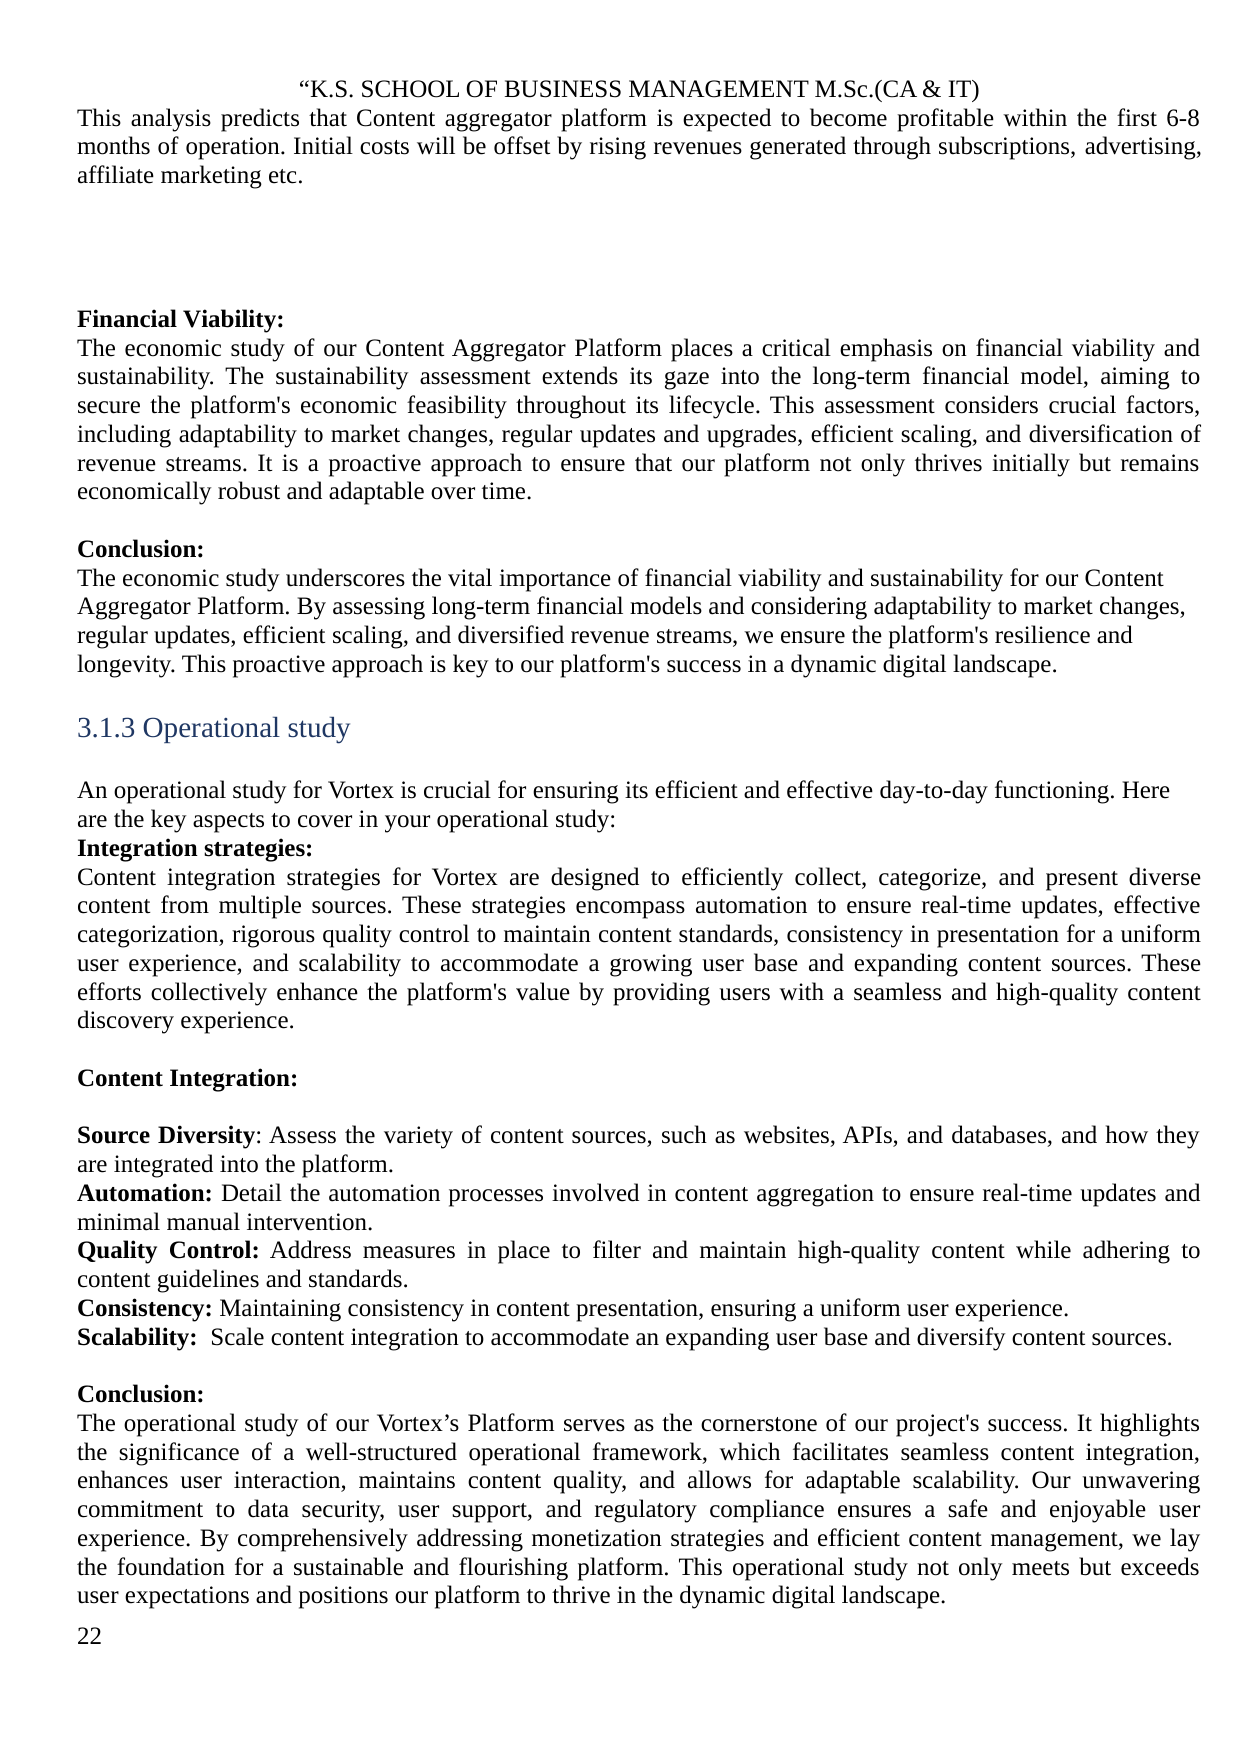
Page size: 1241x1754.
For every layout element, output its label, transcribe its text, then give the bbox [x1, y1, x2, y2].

text Content Integration: [77, 1063, 1202, 1092]
text Quality Control: Address measures in place to filter and maintain high-quality content while adhering to content guidelines and standards. [77, 1235, 1202, 1293]
text Integration strategies: [77, 833, 1202, 862]
text Consistency: Maintaining consistency in content presentation, ensuring a uniform user experience. [77, 1293, 1202, 1322]
text Content integration strategies for Vortex are designed to efficiently collect, categorize, and present diverse content from multiple sources. These strategies encompass automation to ensure real-time updates, effective categorization, rigorous quality control to maintain content standards, consistency in presentation for a uniform user experience, and scalability to accommodate a growing user base and expanding content sources. These efforts collectively enhance the platform's value by providing users with a seamless and high-quality content discovery experience. [77, 862, 1202, 1034]
text An operational study for Vortex is crucial for ensuring its efficient and effective day-to-day functioning. Here are the key aspects to cover in your operational study: [77, 775, 1202, 833]
subtitle 3.1.3 Operational study [77, 711, 1202, 744]
text Source Diversity: Assess the variety of content sources, such as websites, APIs, and databases, and how they are integrated into the platform. [77, 1120, 1202, 1178]
text Scalability: Scale content integration to accommodate an expanding user base and diversify content sources. [77, 1322, 1202, 1350]
text The economic study underscores the vital importance of financial viability and sustainability for our Content Aggregator Platform. By assessing long-term financial models and considering adaptability to market changes, regular updates, efficient scaling, and diversified revenue streams, we ensure the platform's resilience and longevity. This proactive approach is key to our platform's success in a dynamic digital landscape. [77, 563, 1202, 678]
text The economic study of our Content Aggregator Platform places a critical emphasis on financial viability and sustainability. The sustainability assessment extends its gaze into the long-term financial model, aiming to secure the platform's economic feasibility throughout its lifecycle. This assessment considers crucial factors, including adaptability to market changes, regular updates and upgrades, efficient scaling, and diversification of revenue streams. It is a proactive approach to ensure that our platform not only thrives initially but remains economically robust and adaptable over time. [77, 333, 1202, 505]
text Conclusion: [77, 534, 1202, 563]
text Financial Viability: [77, 304, 1202, 333]
text This analysis predicts that Content aggregator platform is expected to become profitable within the first 6-8 months of operation. Initial costs will be offset by rising revenues generated through subscriptions, advertising, affiliate marketing etc. [77, 103, 1202, 189]
text Automation: Detail the automation processes involved in content aggregation to ensure real-time updates and minimal manual intervention. [77, 1178, 1202, 1235]
text Conclusion: [77, 1379, 1202, 1408]
text The operational study of our Vortex’s Platform serves as the cornerstone of our project's success. It highlights the significance of a well-structured operational framework, which facilitates seamless content integration, enhances user interaction, maintains content quality, and allows for adaptable scalability. Our unwavering commitment to data security, user support, and regulatory compliance ensures a safe and enjoyable user experience. By comprehensively addressing monetization strategies and efficient content management, we lay the foundation for a sustainable and flourishing platform. This operational study not only meets but exceeds user expectations and positions our platform to thrive in the dynamic digital landscape. [77, 1408, 1202, 1609]
